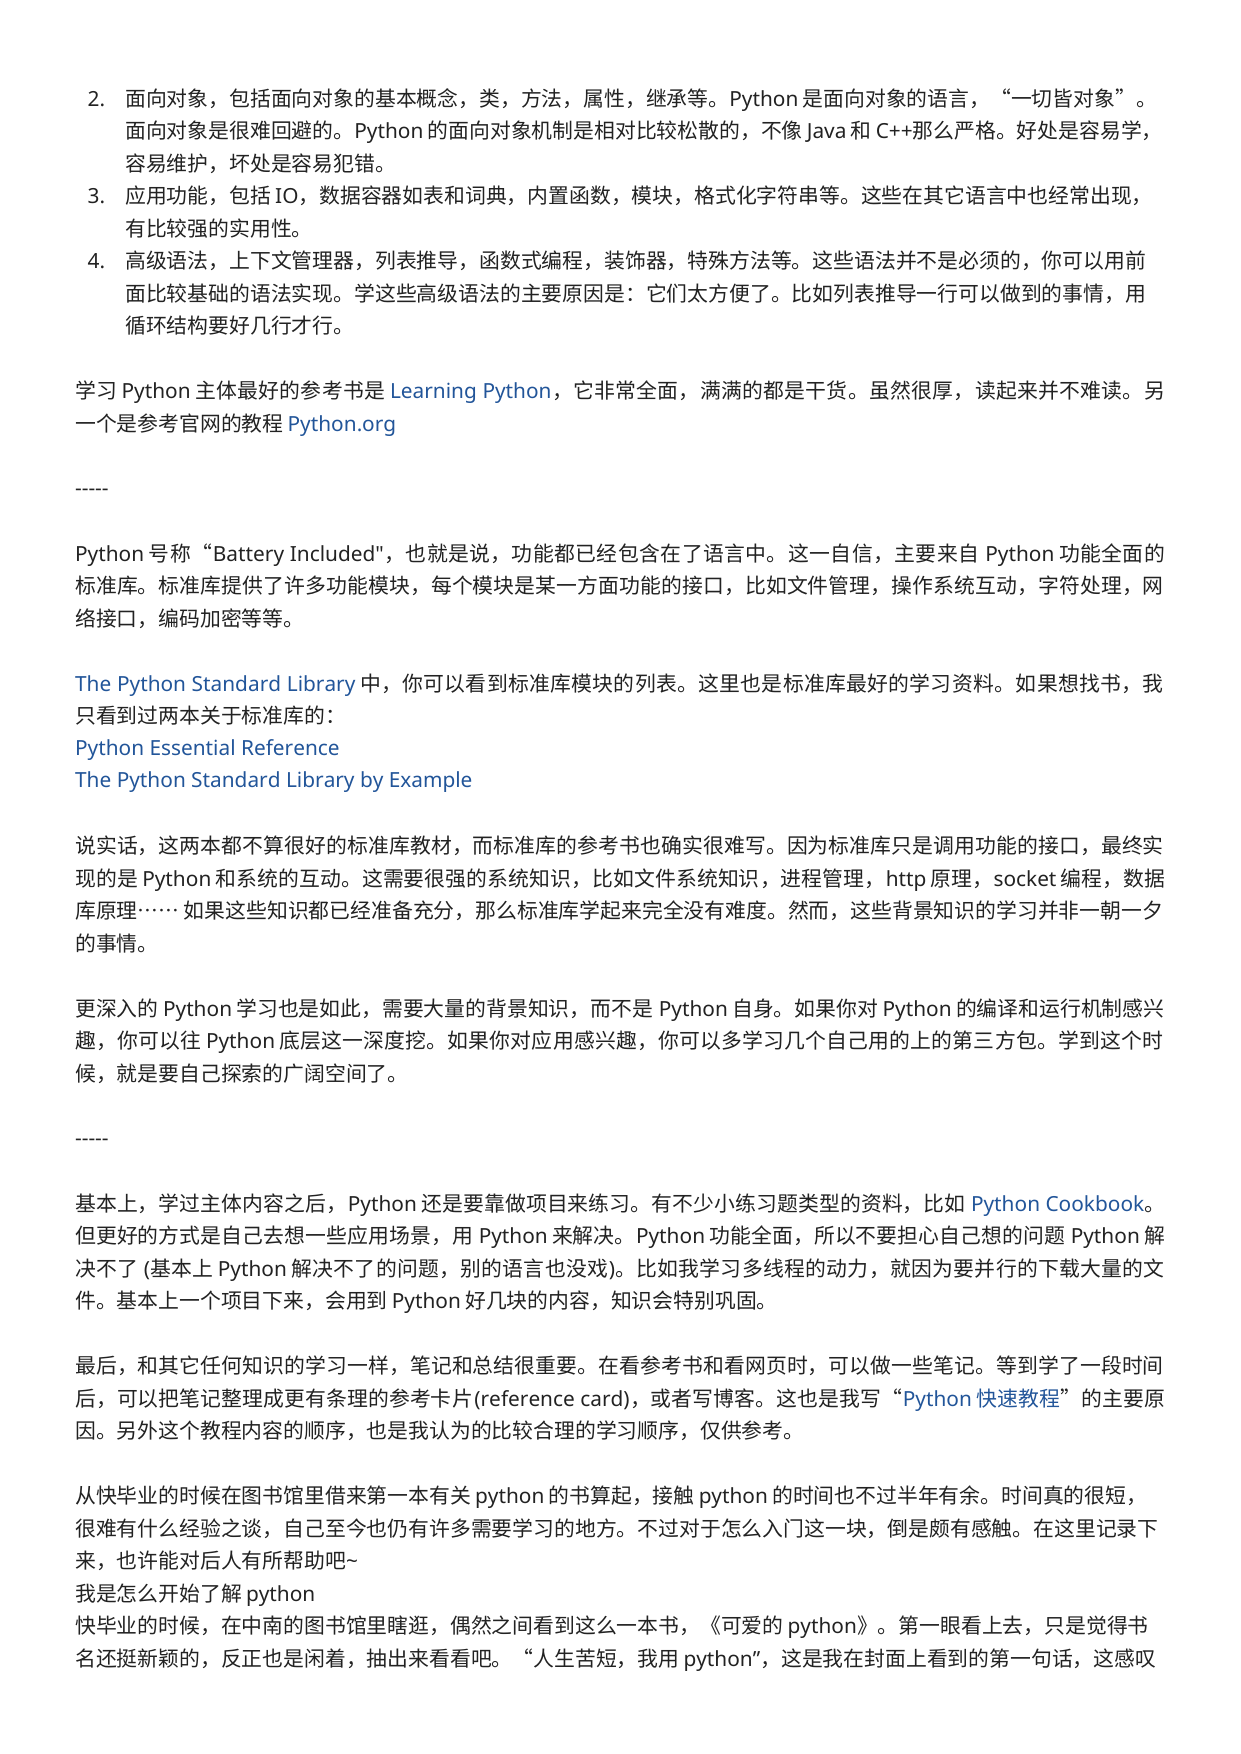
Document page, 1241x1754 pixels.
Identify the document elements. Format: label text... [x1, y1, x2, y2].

text 我是怎么开始了解python [75, 1576, 1165, 1608]
text 学习Python主体最好的参考书是Learning Python，它非常全面，满满的都是干货。虽然很厚，读起来并不难读。另一个是参考官网的教程Python.org ----- Python号称“Battery Included"，也就是说，功能都已经包含在了语言中。这一自信，主要来自Python功能全面的标准库。标准库提供了许多功能模块，每个模块是某一方面功能的接口，比如文件管理，操作系统互动，字符处理，网络接口，编码加密等等。 The Python Standard Library中，你可以看到标准库模块的列表。这里也是标准库最好的学习资料。如果想找书，我只看到过两本关于标准库的： Python Essential Reference The Python Standard Library by Example 说实话，这两本都不算很好的标准库教材，而标准库的参考书也确实很难写。因为标准库只是调用功能的接口，最终实现的是Python和系统的互动。这需要很强的系统知识，比如文件系统知识，进程管理，http原理，socket编程，数据库原理…… 如果这些知识都已经准备充分，那么标准库学起来完全没有难度。然而，这些背景知识的学习并非一朝一夕的事情。 更深入的Python学习也是如此，需要大量的背景知识，而不是Python自身。如果你对Python的编译和运行机制感兴趣，你可以往Python底层这一深度挖。如果你对应用感兴趣，你可以多学习几个自己用的上的第三方包。学到这个时候，就是要自己探索的广阔空间了。 ----- 基本上，学过主体内容之后，Python还是要靠做项目来练习。有不少小练习题类型的资料，比如Python Cookbook。但更好的方式是自己去想一些应用场景，用Python来解决。Python功能全面，所以不要担心自己想的问题Python解决不了 (基本上Python解决不了的问题，别的语言也没戏)。比如我学习多线程的动力，就因为要并行的下载大量的文件。基本上一个项目下来，会用到Python好几块的内容，知识会特别巩固。 最后，和其它任何知识的学习一样，笔记和总结很重要。在看参考书和看网页时，可以做一些笔记。等到学了一段时间后，可以把笔记整理成更有条理的参考卡片(reference card)，或者写博客。这也是我写“Python快速教程”的主要原因。另外这个教程内容的顺序，也是我认为的比较合理的学习顺序，仅供参考。 [75, 341, 1165, 1446]
list 面向对象，包括面向对象的基本概念，类，方法，属性，继承等。Python是面向对象的语言，“一切皆对象”。面向对象是很难回避的。Python的面向对象机制是相对比较松散的，不像Java和C++那么严格。好处是容易学，容易维护，坏处是容易犯错。 [87, 81, 1165, 178]
list 应用功能，包括IO，数据容器如表和词典，内置函数，模块，格式化字符串等。这些在其它语言中也经常出现，有比较强的实用性。 [87, 178, 1165, 243]
text 从快毕业的时候在图书馆里借来第一本有关python的书算起，接触python的时间也不过半年有余。时间真的很短，很难有什么经验之谈，自己至今也仍有许多需要学习的地方。不过对于怎么入门这一块，倒是颇有感触。在这里记录下来，也许能对后人有所帮助吧~ [75, 1478, 1165, 1576]
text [75, 1608, 1165, 1673]
list 高级语法，上下文管理器，列表推导，函数式编程，装饰器，特殊方法等。这些语法并不是必须的，你可以用前面比较基础的语法实现。学这些高级语法的主要原因是：它们太方便了。比如列表推导一行可以做到的事情，用循环结构要好几行才行。 [87, 243, 1165, 341]
